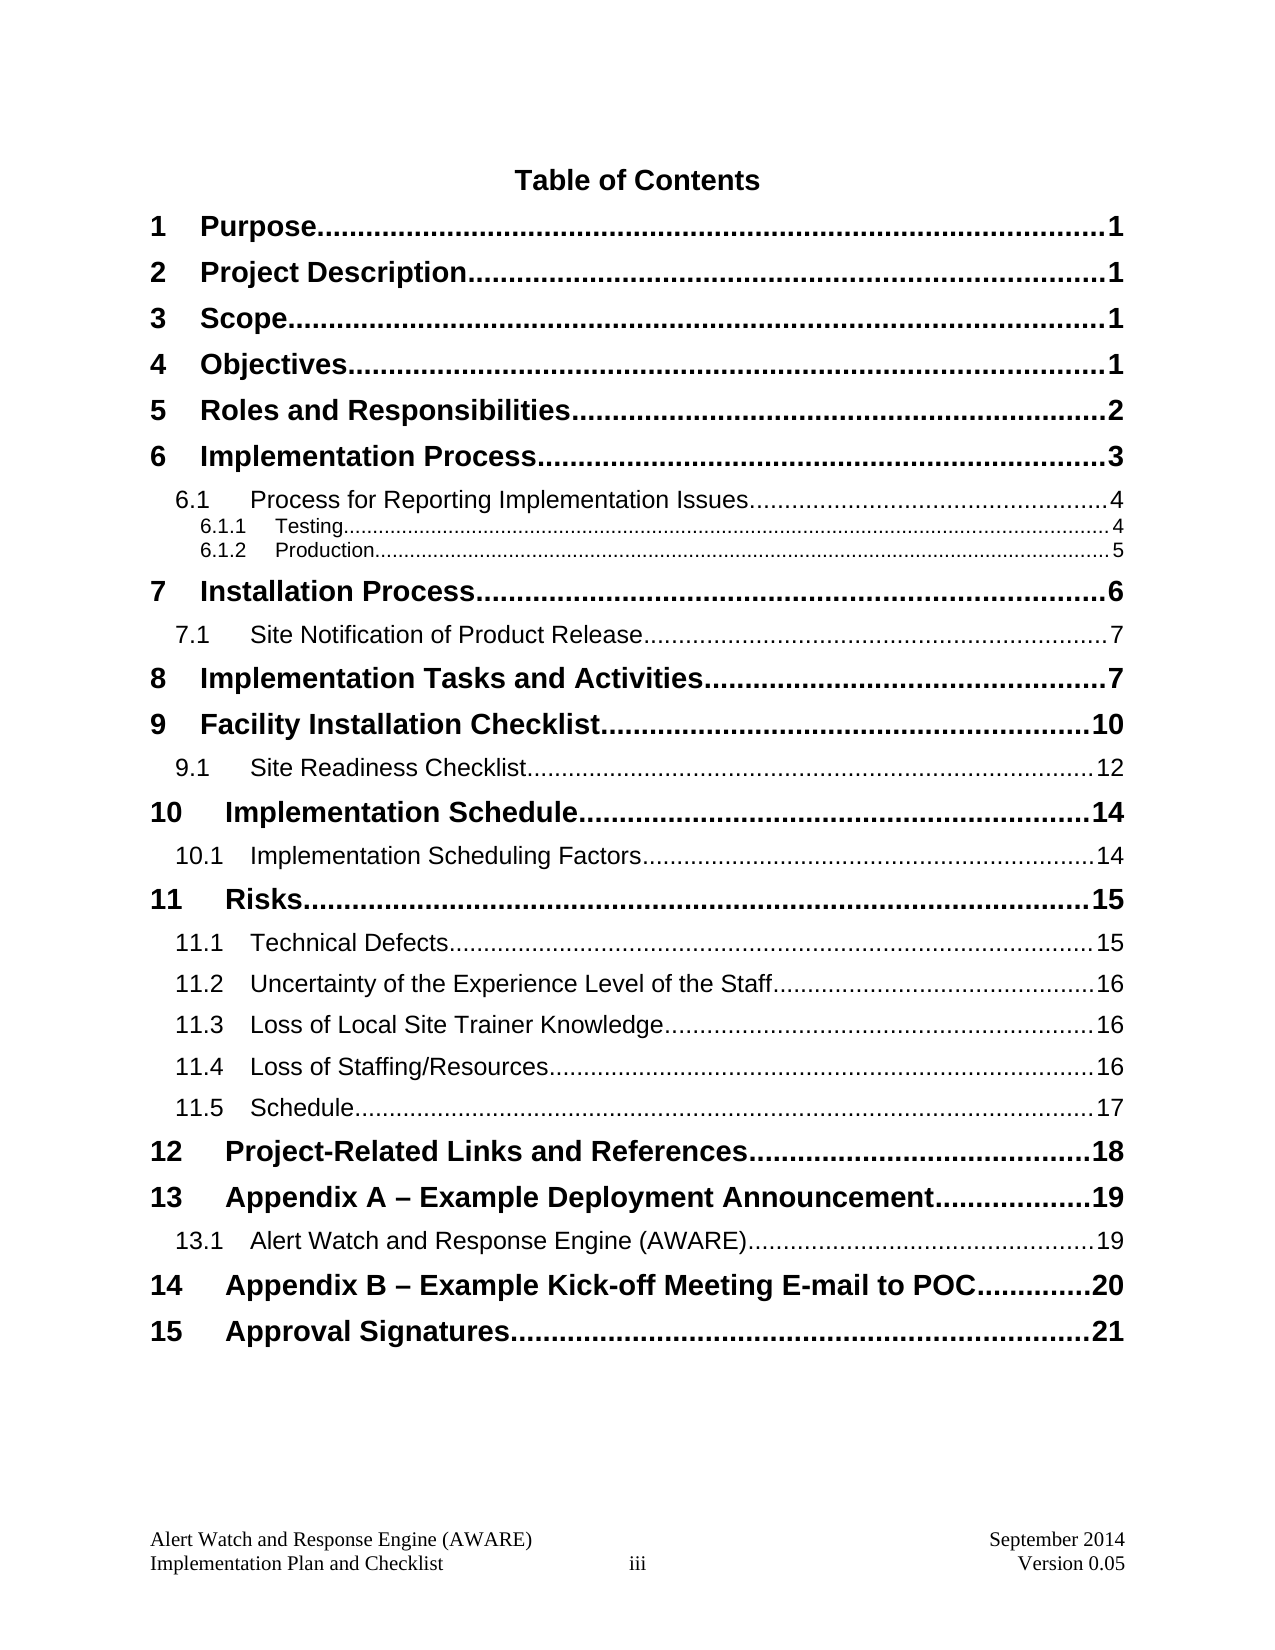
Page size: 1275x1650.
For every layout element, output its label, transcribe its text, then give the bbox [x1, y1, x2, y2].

text 9.1 Site Readiness Checklist 12 [175, 753, 1125, 782]
text 13 Appendix A – Example Deployment Announcement 19 [150, 1180, 1125, 1214]
text 11.4 Loss of Staffing/Resources 16 [175, 1052, 1125, 1080]
text 2 Project Description 1 [150, 254, 1125, 288]
text 15 Approval Signatures 21 [150, 1313, 1125, 1347]
text 4 Objectives 1 [150, 347, 1125, 380]
text 10 Implementation Schedule 14 [150, 794, 1125, 828]
text 6.1 Process for Reporting Implementation Issues 4 [175, 485, 1125, 513]
text 11.5 Schedule 17 [175, 1093, 1125, 1122]
text 14 Appendix B – Example Kick-off Meeting E-mail to POC 20 [150, 1267, 1125, 1301]
text 5 Roles and Responsibilities 2 [150, 393, 1125, 426]
text 12 Project-Related Links and References 18 [150, 1134, 1125, 1168]
title Table of Contents [150, 162, 1125, 196]
text 13.1 Alert Watch and Response Engine (AWARE) 19 [175, 1226, 1125, 1255]
text 6 Implementation Process 3 [150, 439, 1125, 472]
text 3 Scope 1 [150, 301, 1125, 334]
text 8 Implementation Tasks and Activities 7 [150, 661, 1125, 695]
text 6.1.1 Testing 4 [200, 513, 1125, 537]
text 7.1 Site Notification of Product Release 7 [175, 620, 1125, 649]
text 11.2 Uncertainty of the Experience Level of the Staff 16 [175, 969, 1125, 998]
text 11.1 Technical Defects 15 [175, 928, 1125, 957]
text 9 Facility Installation Checklist 10 [150, 707, 1125, 741]
text 6.1.2 Production 5 [200, 537, 1125, 561]
text 11.3 Loss of Local Site Trainer Knowledge 16 [175, 1010, 1125, 1039]
text 7 Installation Process 6 [150, 574, 1125, 607]
text 1 Purpose 1 [150, 208, 1125, 242]
text 10.1 Implementation Scheduling Factors 14 [175, 841, 1125, 869]
text 11 Risks 15 [150, 882, 1125, 915]
